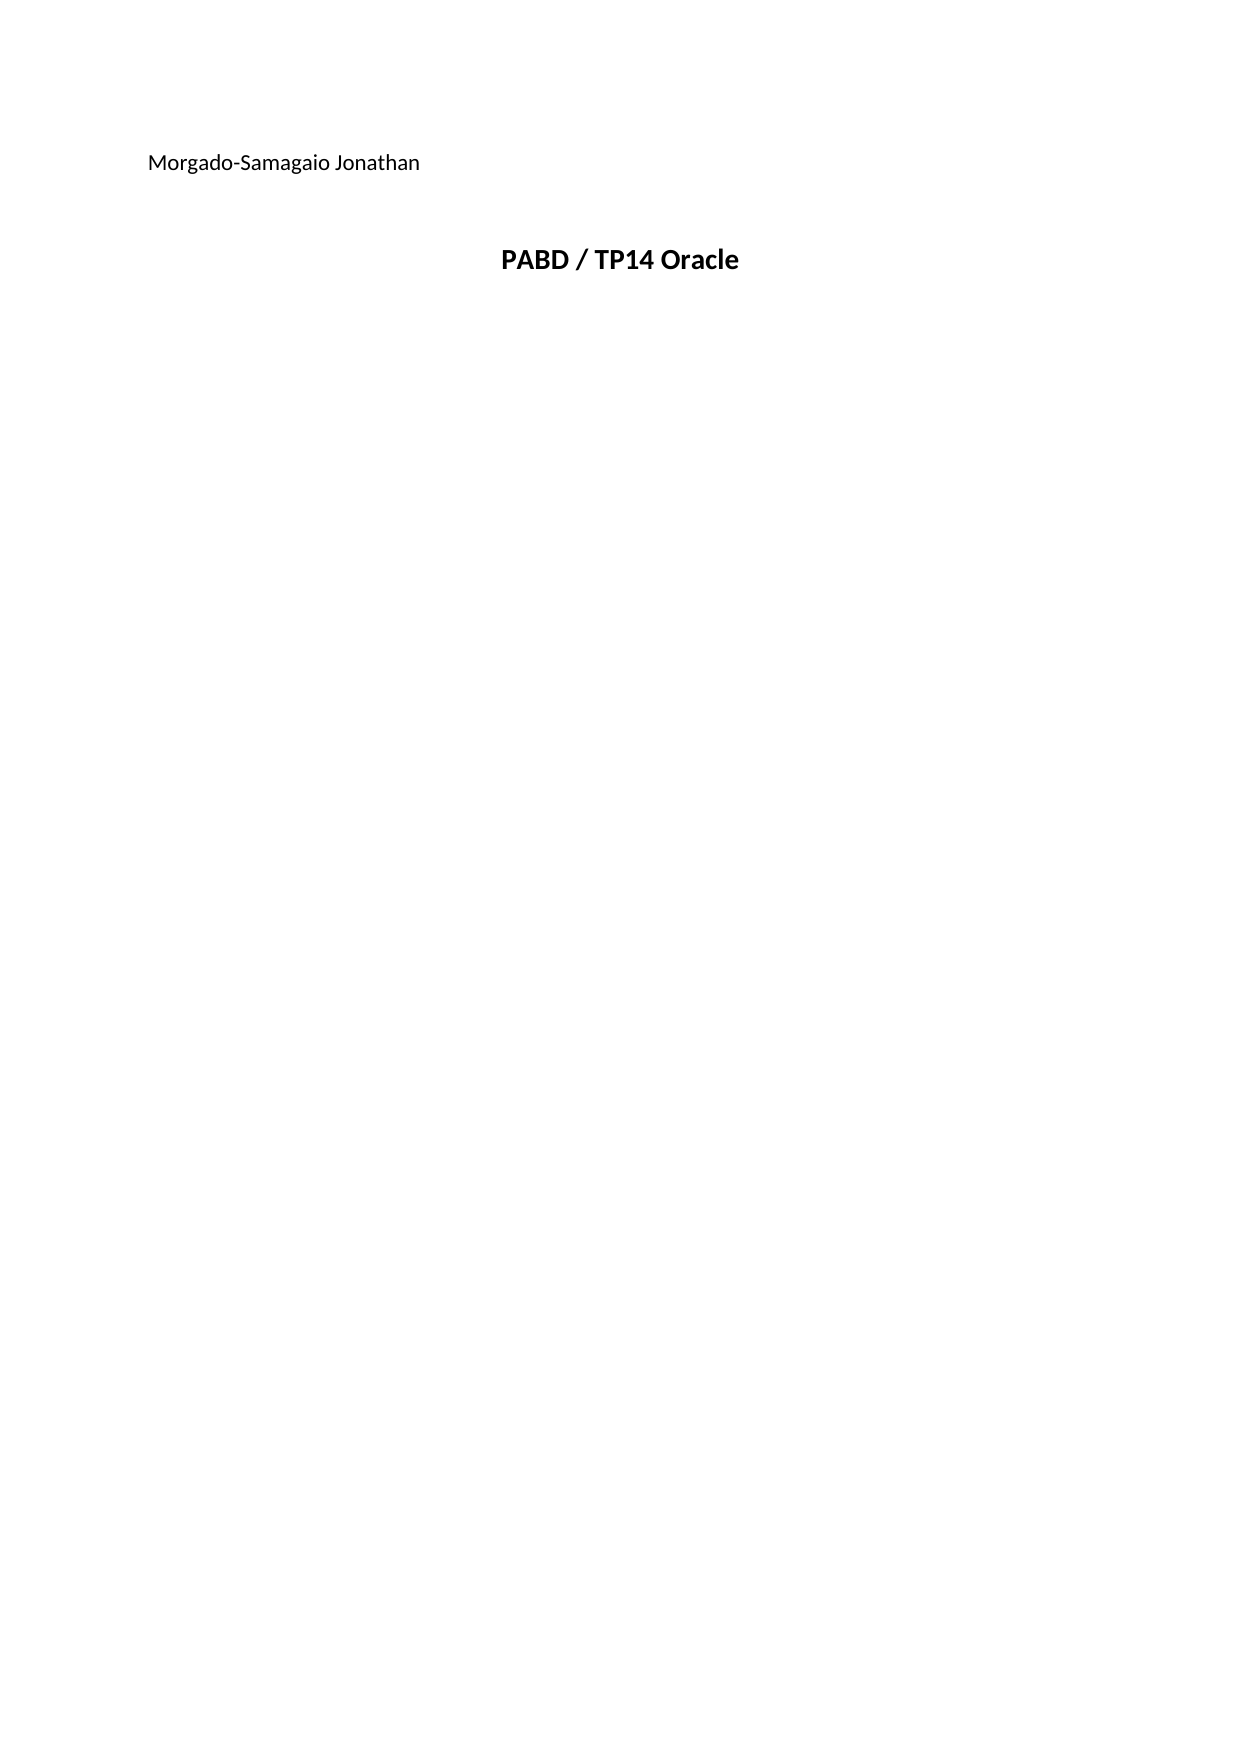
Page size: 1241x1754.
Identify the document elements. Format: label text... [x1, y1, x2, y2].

text Morgado-Samagaio Jonathan [148, 148, 1093, 176]
text PABD / TP14 Oracle [148, 241, 1093, 277]
